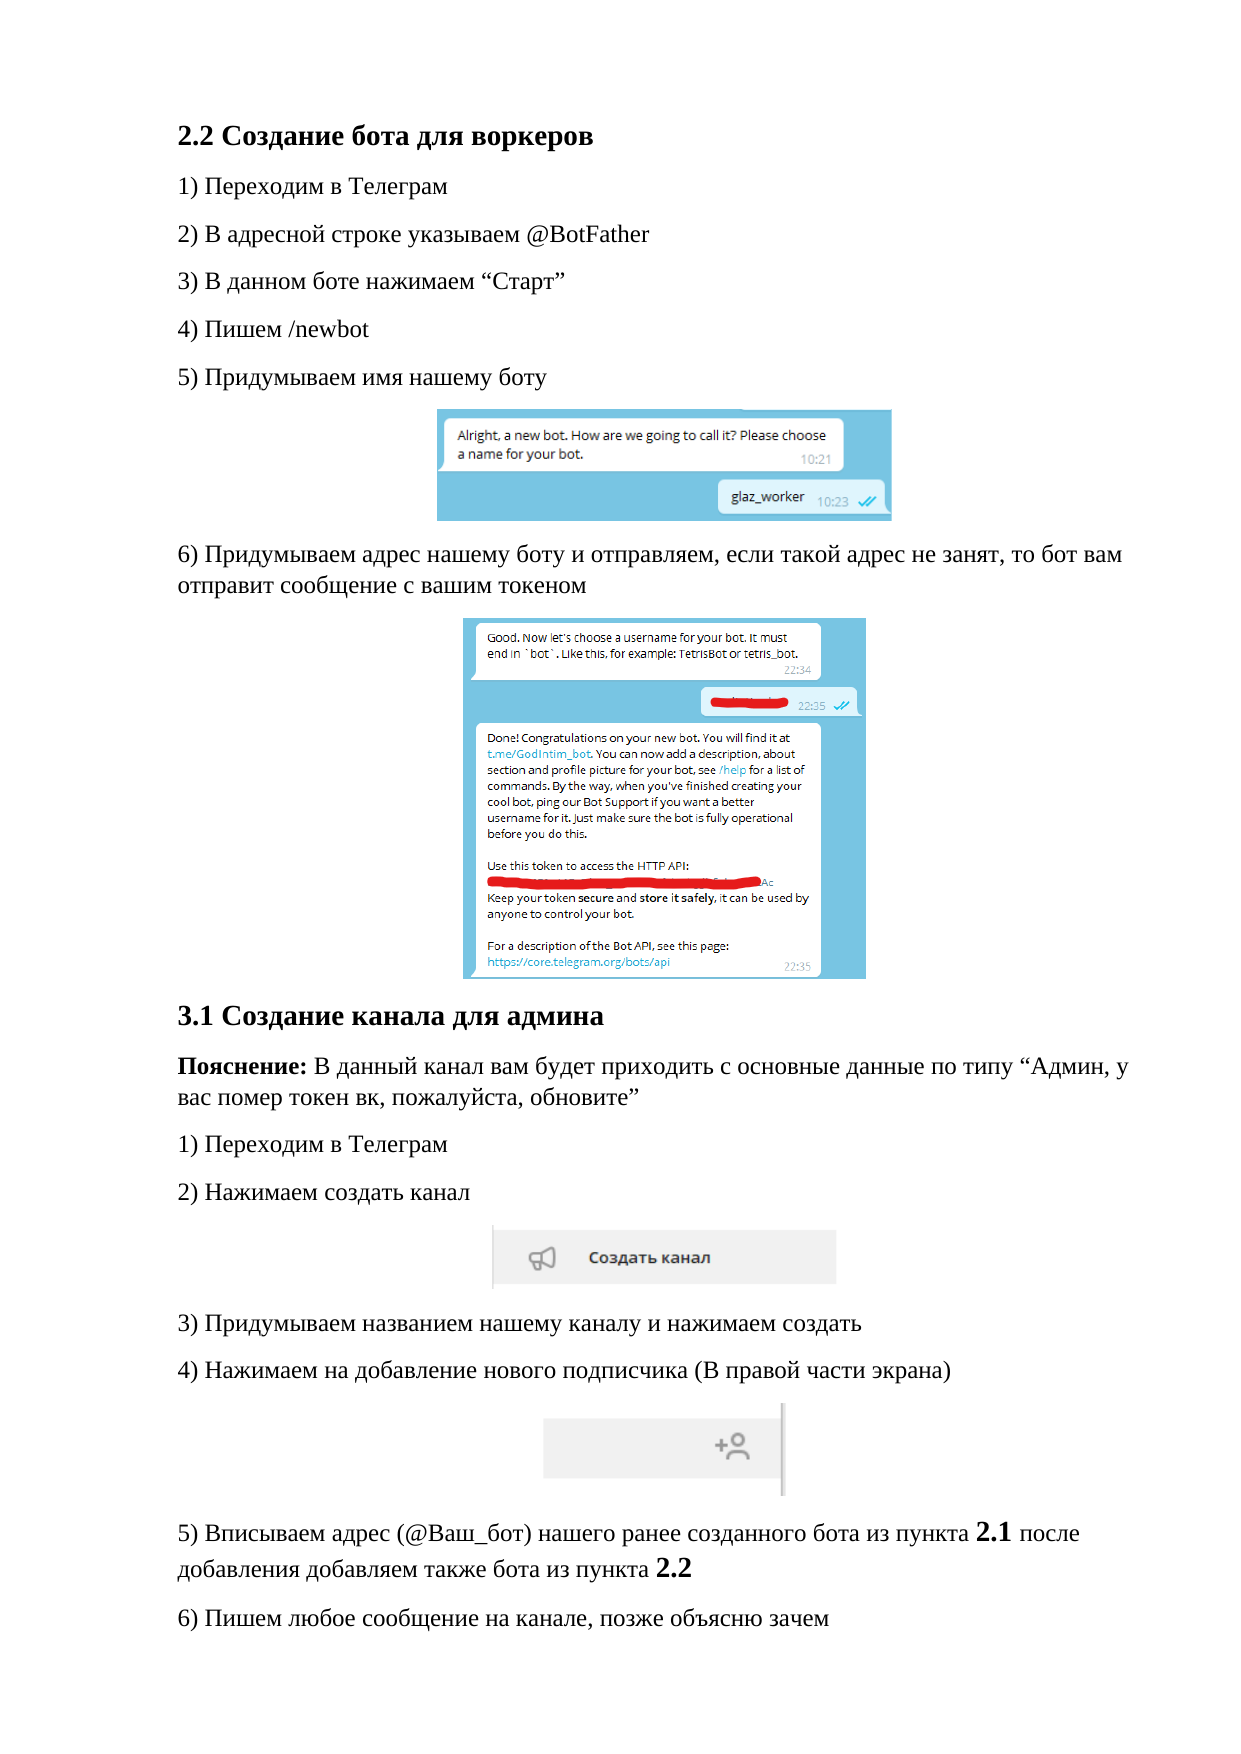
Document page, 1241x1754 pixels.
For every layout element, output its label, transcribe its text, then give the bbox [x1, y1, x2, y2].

text 5) Вписываем адрес (@Ваш_бот) нашего ранее созданного бота из пункта 2.1 после добавления добавляем также бота из пункта 2.2 [177, 1514, 1152, 1584]
picture [492, 1225, 837, 1289]
picture [463, 618, 866, 979]
text 3) Придумываем названием нашему каналу и нажимаем создать [177, 1308, 1152, 1337]
text 4) Пишем /newbot [177, 314, 1152, 343]
picture [543, 1403, 786, 1496]
picture [437, 409, 892, 521]
text 5) Придумываем имя нашему боту [177, 362, 1152, 391]
text 1) Переходим в Телеграм [177, 1129, 1152, 1158]
text 2) В адресной строке указываем @BotFather [177, 219, 1152, 247]
text 3) В данном боте нажимаем “Старт” [177, 266, 1152, 295]
text 6) Придумываем адрес нашему боту и отправляем, если такой адрес не занят, то бот вам отправит сообщение с вашим токеном [177, 539, 1152, 599]
text 2.2 Создание бота для воркеров [177, 118, 1152, 152]
text 3.1 Создание канала для админа [177, 998, 1152, 1031]
text 6) Пишем любое сообщение на канале, позже объясню зачем [177, 1603, 1152, 1632]
text Пояснение: В данный канал вам будет приходить с основные данные по типу “Админ, у вас помер токен вк, пожалуйста, обновите” [177, 1051, 1152, 1111]
text 2) Нажимаем создать канал [177, 1177, 1152, 1206]
text 1) Переходим в Телеграм [177, 171, 1152, 200]
text 4) Нажимаем на добавление нового подписчика (В правой части экрана) [177, 1356, 1152, 1384]
